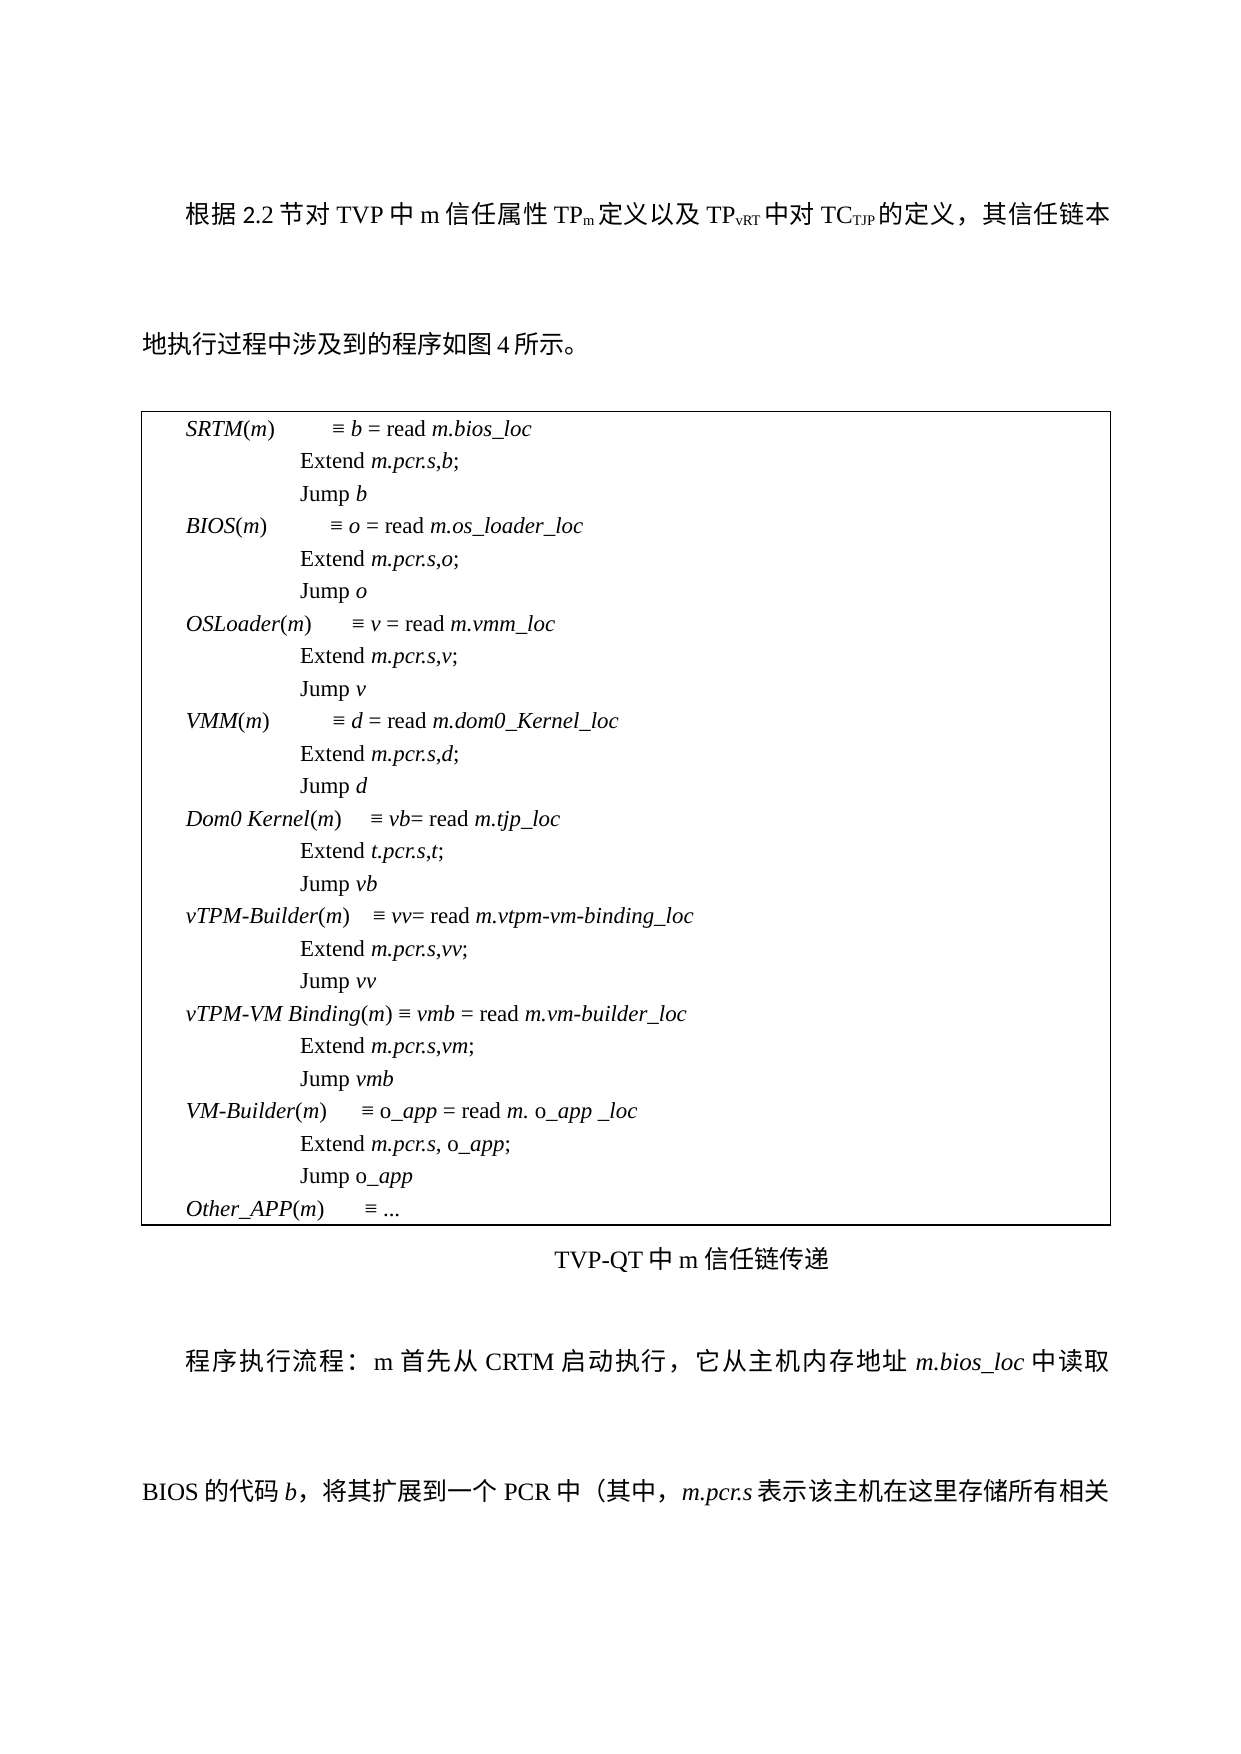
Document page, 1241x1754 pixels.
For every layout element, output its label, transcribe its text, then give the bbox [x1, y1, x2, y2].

text Jump vv [142, 964, 1110, 997]
text Jump o [142, 574, 1110, 607]
text 根据2.2节对TVP中m信任属性TPm定义以及TPvRT中对TCTJP的定义，其信任链本地执行过程中涉及到的程序如图4所示。 [142, 180, 1110, 375]
text Extend m.pcr.s,vm; [142, 1029, 1110, 1062]
list TVP-QT中 m 信任链传递 [229, 1226, 1110, 1291]
text vTPM-Builder(m) ≡ vv= read m.vtpm-vm-binding_loc [142, 899, 1110, 932]
text Jump vb [142, 867, 1110, 899]
text Extend m.pcr.s,o; [142, 542, 1110, 574]
text Extend m.pcr.s,vv; [142, 932, 1110, 964]
text Jump v [142, 672, 1110, 704]
text Jump vmb [142, 1062, 1110, 1094]
text vTPM-VM Binding(m) ≡ vmb = read m.vm-builder_loc [142, 997, 1110, 1029]
text VM-Builder(m) ≡ o_app = read m. o_app _loc [142, 1094, 1110, 1127]
text Extend m.pcr.s, o_app; [142, 1127, 1110, 1159]
text Extend t.pcr.s,t; [142, 834, 1110, 867]
text BIOS(m) ≡ o = read m.os_loader_loc [142, 509, 1110, 542]
text SRTM(m) ≡ b = read m.bios_loc [142, 412, 1110, 444]
text Dom0 Kernel(m) ≡ vb= read m.tjp_loc [142, 802, 1110, 834]
text Other_APP(m) ≡ ... [142, 1191, 1110, 1224]
text Jump o_app [142, 1159, 1110, 1191]
text Extend m.pcr.s,d; [142, 737, 1110, 769]
text Jump d [142, 769, 1110, 802]
text Extend m.pcr.s,b; [142, 444, 1110, 477]
text VMM(m) ≡ d = read m.dom0_Kernel_loc [142, 704, 1110, 737]
text Jump b [142, 477, 1110, 509]
text OSLoader(m) ≡ v = read m.vmm_loc [142, 607, 1110, 639]
text Extend m.pcr.s,v; [142, 639, 1110, 672]
